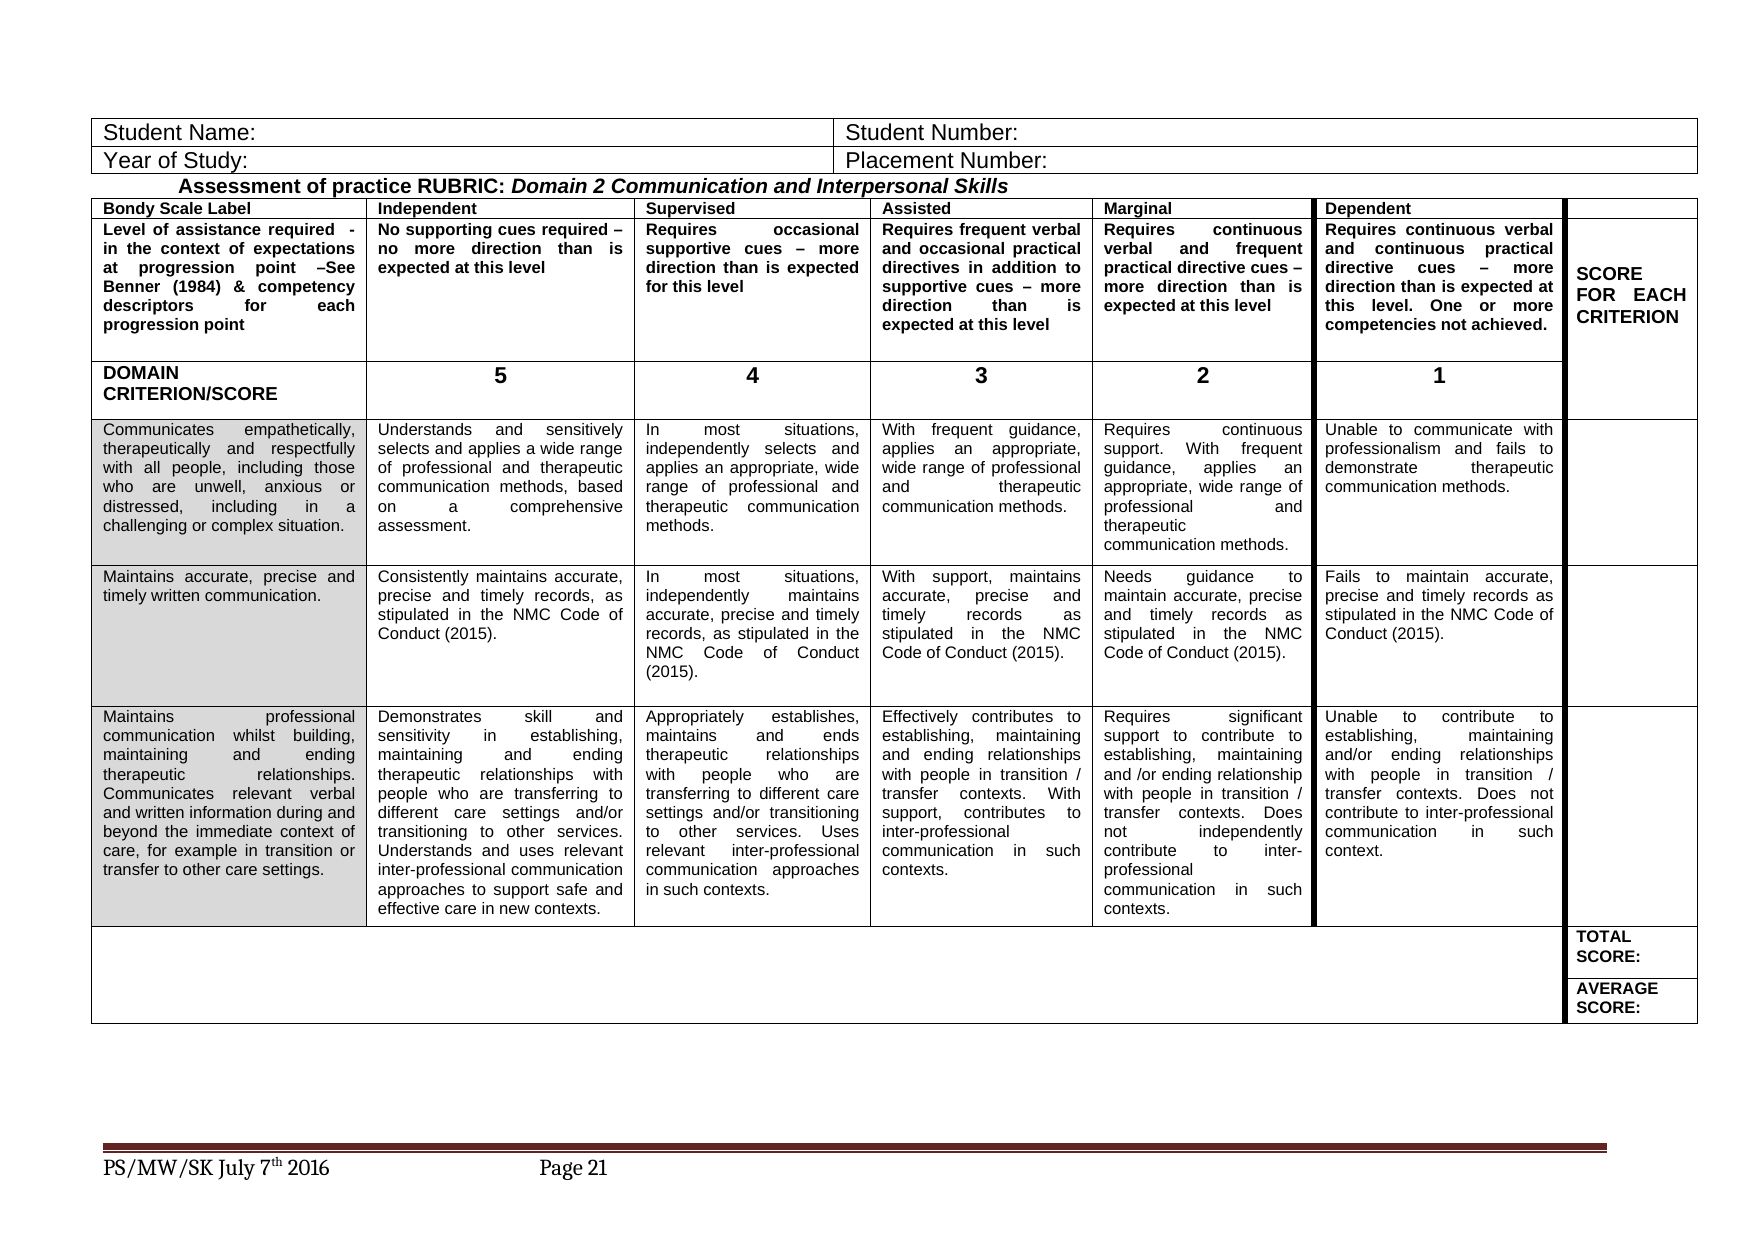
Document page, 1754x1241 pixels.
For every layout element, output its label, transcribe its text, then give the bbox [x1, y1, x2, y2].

table_cell 1 [1317, 362, 1562, 419]
table_cell Unable to contribute to establishing, maintaining and/or ending relationships with people in transition / transfer contexts. Does not contribute to inter-professional communication in such context. [1317, 707, 1562, 926]
table_cell Requires occasional supportive cues – more direction than is expected for this level [635, 219, 870, 361]
table_cell Effectively contributes to establishing, maintaining and ending relationships with people in transition / transfer contexts. With support, contributes to inter-professional communication in such contexts. [871, 707, 1092, 926]
table_cell Requires continuous verbal and frequent practical directive cues – more direction than is expected at this level [1093, 219, 1311, 361]
table_cell Maintains professional communication whilst building, maintaining and ending therapeutic relationships. Communicates relevant verbal and written information during and beyond the immediate context of care, for example in transition or transfer to other care settings. [92, 707, 366, 926]
table_cell Appropriately establishes, maintains and ends therapeutic relationships with people who are transferring to different care settings and/or transitioning to other services. Uses relevant inter-professional communication approaches in such contexts. [635, 707, 870, 926]
table_cell With frequent guidance, applies an appropriate, wide range of professional and therapeutic communication methods. [871, 420, 1092, 565]
table_cell SCORE FOR EACH CRITERION [1568, 219, 1697, 419]
table_cell Placement Number: [834, 147, 1697, 173]
table_cell Demonstrates skill and sensitivity in establishing, maintaining and ending therapeutic relationships with people who are transferring to different care settings and/or transitioning to other services. Understands and uses relevant inter-professional communication approaches to support safe and effective care in new contexts. [367, 707, 634, 926]
table_cell Maintains accurate, precise and timely written communication. [92, 566, 366, 706]
table_cell [1568, 566, 1697, 706]
table_header Assisted [871, 199, 1092, 218]
table_cell AVERAGE SCORE: [1568, 979, 1697, 1023]
table_cell [1568, 707, 1697, 926]
table_cell No supporting cues required – no more direction than is expected at this level [367, 219, 634, 361]
table_header Marginal [1093, 199, 1311, 218]
table_header Independent [367, 199, 634, 218]
table_cell Requires frequent verbal and occasional practical directives in addition to supportive cues – more direction than is expected at this level [871, 219, 1092, 361]
table_cell Year of Study: [92, 147, 833, 173]
table_cell With support, maintains accurate, precise and timely records as stipulated in the NMC Code of Conduct (2015). [871, 566, 1092, 706]
table_cell 3 [871, 362, 1092, 419]
table_cell 2 [1093, 362, 1311, 419]
table_header [1568, 199, 1697, 218]
table_cell Requires significant support to contribute to establishing, maintaining and /or ending relationship with people in transition / transfer contexts. Does not independently contribute to inter-professional communication in such contexts. [1093, 707, 1311, 926]
table_cell Communicates empathetically, therapeutically and respectfully with all people, including those who are unwell, anxious or distressed, including in a challenging or complex situation. [92, 420, 366, 565]
table_cell [1568, 420, 1697, 565]
table_cell Fails to maintain accurate, precise and timely records as stipulated in the NMC Code of Conduct (2015). [1317, 566, 1562, 706]
table_cell Level of assistance required - in the context of expectations at progression point –See Benner (1984) & competency descriptors for each progression point [92, 219, 366, 361]
table_cell Needs guidance to maintain accurate, precise and timely records as stipulated in the NMC Code of Conduct (2015). [1093, 566, 1311, 706]
table_cell Requires continuous support. With frequent guidance, applies an appropriate, wide range of professional and therapeutic communication methods. [1093, 420, 1311, 565]
table_header Student Number: [834, 119, 1697, 146]
table_header Supervised [635, 199, 870, 218]
table_header Dependent [1317, 199, 1562, 218]
table_cell [92, 927, 1562, 1023]
table_cell 5 [367, 362, 634, 419]
table_cell In most situations, independently maintains accurate, precise and timely records, as stipulated in the NMC Code of Conduct (2015). [635, 566, 870, 706]
table_cell Consistently maintains accurate, precise and timely records, as stipulated in the NMC Code of Conduct (2015). [367, 566, 634, 706]
table_cell TOTAL SCORE: [1568, 927, 1697, 978]
table_cell DOMAIN CRITERION/SCORE [92, 362, 366, 419]
table_cell Requires continuous verbal and continuous practical directive cues – more direction than is expected at this level. One or more competencies not achieved. [1317, 219, 1562, 361]
table_cell Understands and sensitively selects and applies a wide range of professional and therapeutic communication methods, based on a comprehensive assessment. [367, 420, 634, 565]
table_cell Unable to communicate with professionalism and fails to demonstrate therapeutic communication methods. [1317, 420, 1562, 565]
table_cell In most situations, independently selects and applies an appropriate, wide range of professional and therapeutic communication methods. [635, 420, 870, 565]
table_header Student Name: [92, 119, 833, 146]
text Assessment of practice RUBRIC: Domain 2 Communication and Interpersonal Skills [103, 174, 1607, 198]
table_header Bondy Scale Label [92, 199, 366, 218]
table_cell 4 [635, 362, 870, 419]
